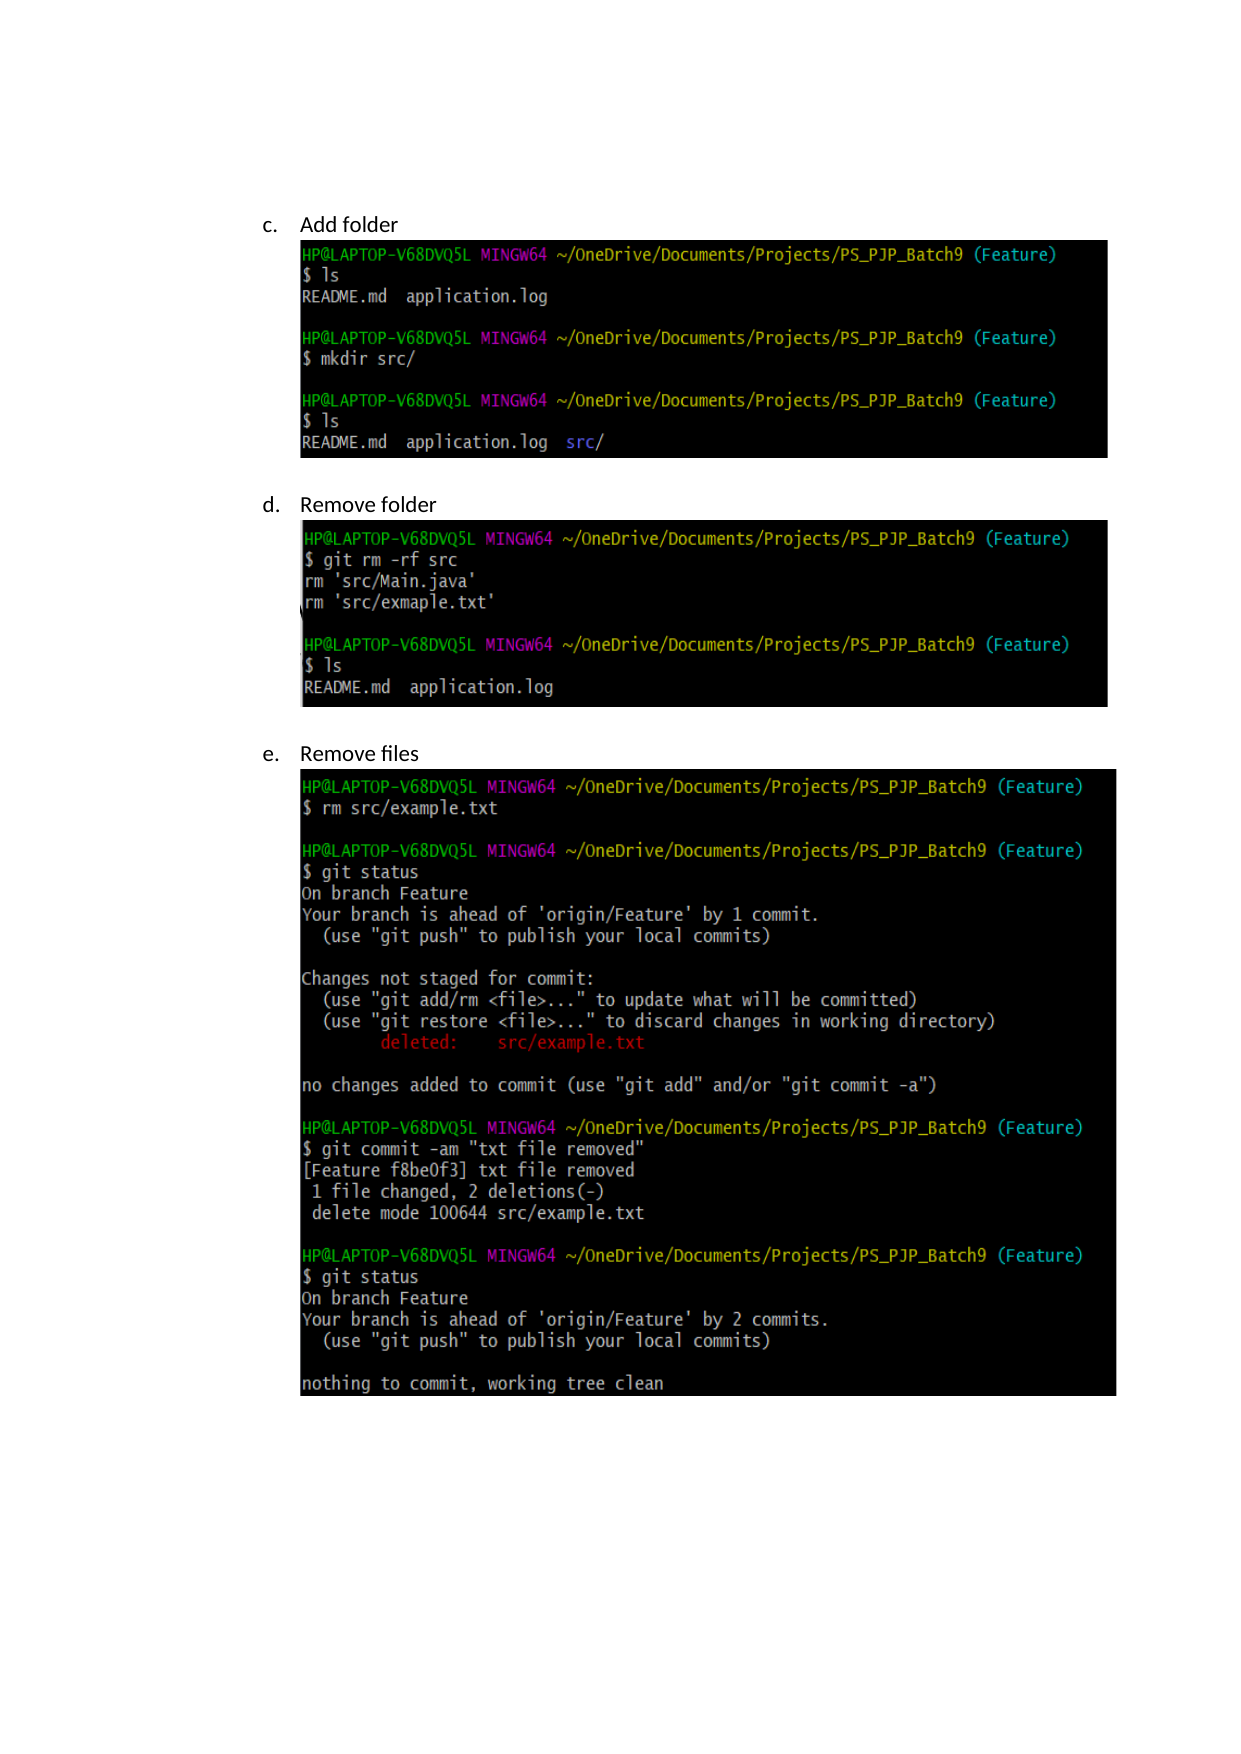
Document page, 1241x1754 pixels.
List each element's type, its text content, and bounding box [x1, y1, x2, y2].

picture [300, 520, 1108, 707]
picture [300, 240, 1108, 458]
list Add folder [262, 210, 1090, 238]
list Remove files [262, 739, 1090, 767]
list Remove folder [262, 490, 1090, 518]
picture [300, 769, 1117, 1396]
